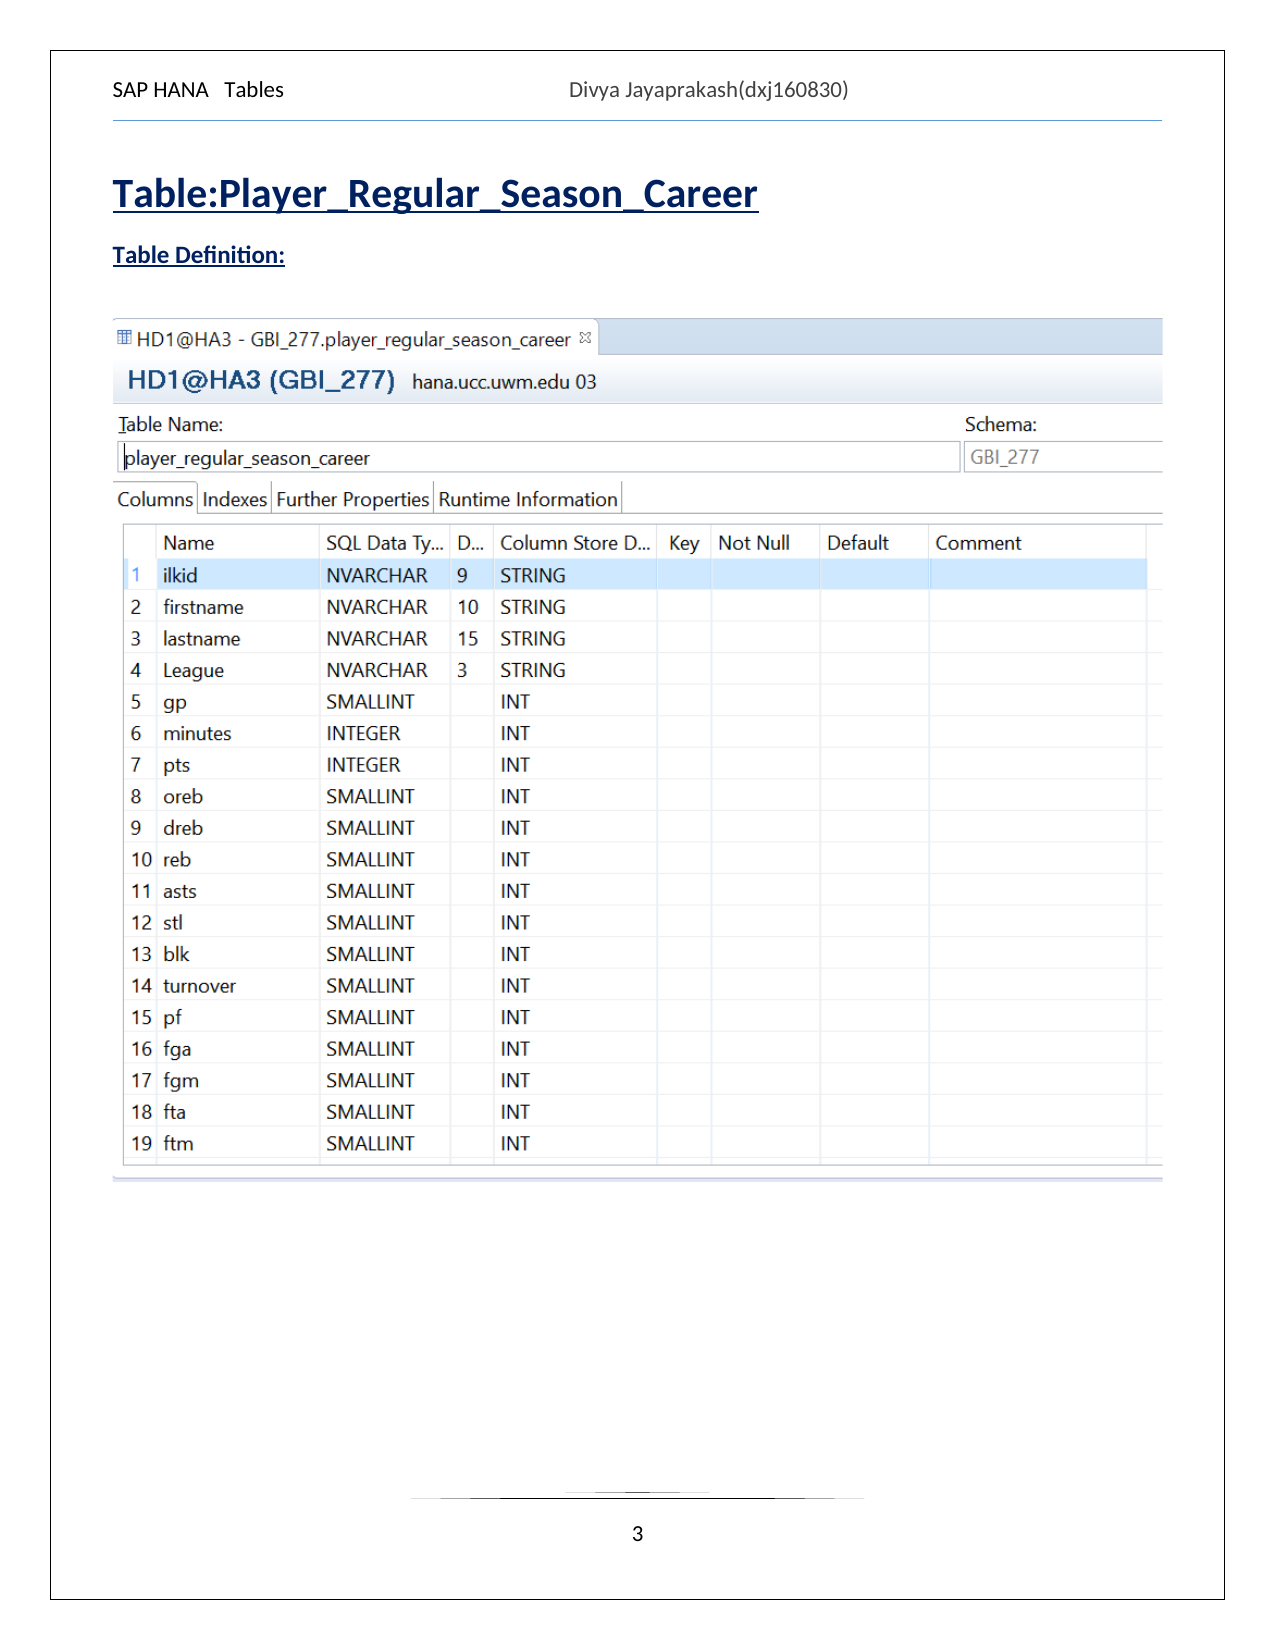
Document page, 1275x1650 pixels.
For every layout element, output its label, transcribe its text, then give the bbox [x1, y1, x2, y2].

text Table Definition: [112, 239, 1162, 269]
picture [112, 318, 1163, 1182]
text Table:Player_Regular_Season_Career [112, 167, 1162, 218]
